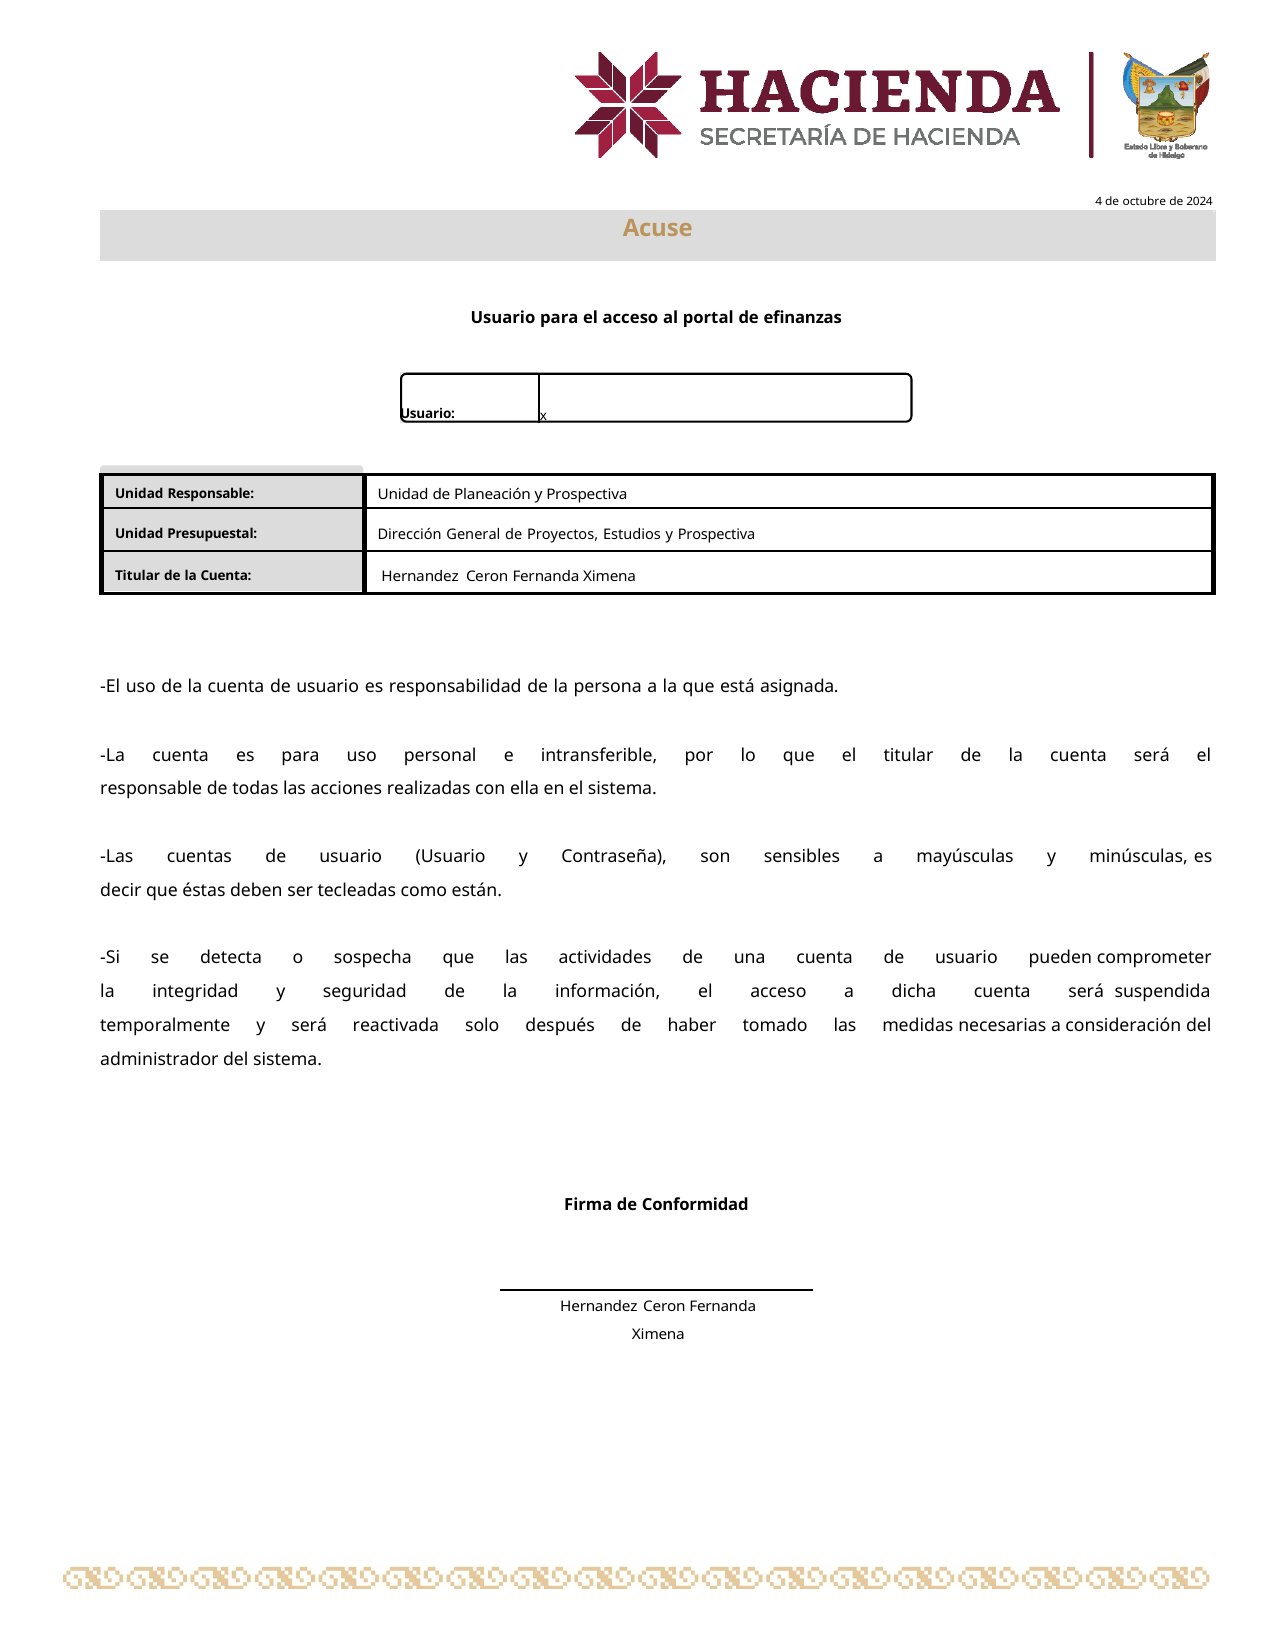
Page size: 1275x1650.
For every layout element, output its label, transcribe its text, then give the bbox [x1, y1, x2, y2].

table_header Unidad Responsable: [104, 476, 362, 507]
text 4 de octubre de 2024 [52, 193, 1213, 209]
text Usuario para el acceso al portal de efinanzas [461, 306, 851, 329]
text -La cuenta es para uso personal e intransferible, por lo que el titular de la cuenta será el responsable de todas las acciones realizadas con ella en el sistema. [100, 742, 1211, 800]
picture [575, 52, 1210, 159]
text Firma de Conformidad [461, 1193, 852, 1215]
table_cell Dirección General de Proyectos, Estudios y Prospectiva [367, 509, 1211, 549]
table_cell Hernandez Ceron Fernanda Ximena [367, 552, 1211, 592]
text -Las cuentas de usuario (Usuario y Contraseña), son sensibles a mayúsculas y minúsculas, es decir que éstas deben ser tecleadas como están. [100, 843, 1213, 901]
text -Si se detecta o sospecha que las actividades de una cuenta de usuario pueden comprometer la integridad y seguridad de la información, el acceso a dicha cuenta será suspendida temporalmente y será reactivada solo después de haber tomado las medidas necesarias a consideración del administrador del sistema. [100, 945, 1211, 1070]
table_cell Titular de la Cuenta: [104, 552, 362, 592]
text Hernandez Ceron Fernanda Ximena [551, 1296, 765, 1343]
table_header Unidad de Planeación y Prospectiva [367, 476, 1211, 507]
picture [62, 1566, 1210, 1589]
text -El uso de la cuenta de usuario es responsabilidad de la persona a la que está asignada. [100, 674, 1233, 698]
table_cell Unidad Presupuestal: [104, 509, 362, 549]
